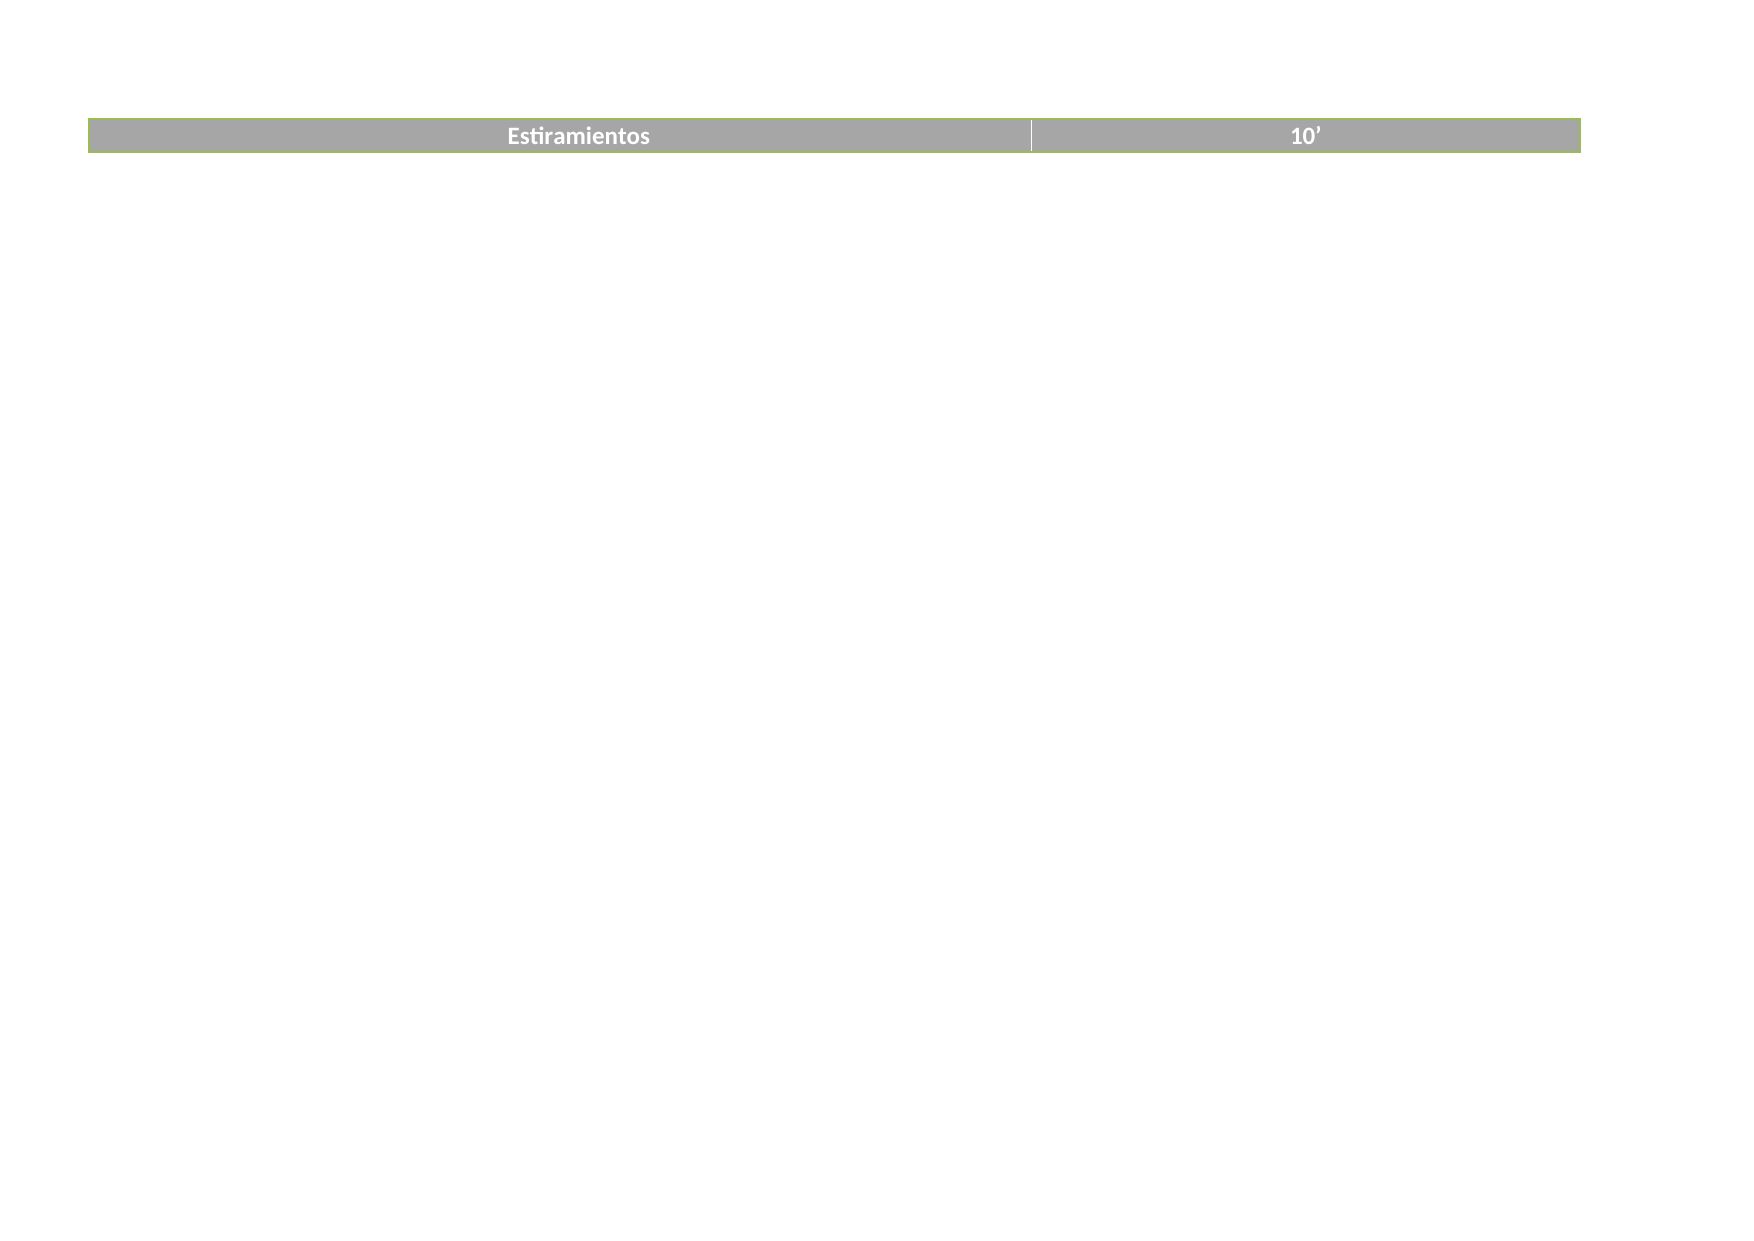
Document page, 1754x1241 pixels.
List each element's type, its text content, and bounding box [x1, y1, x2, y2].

table_header Estiramientos [90, 120, 1031, 151]
table_header 10’ [1032, 120, 1579, 151]
